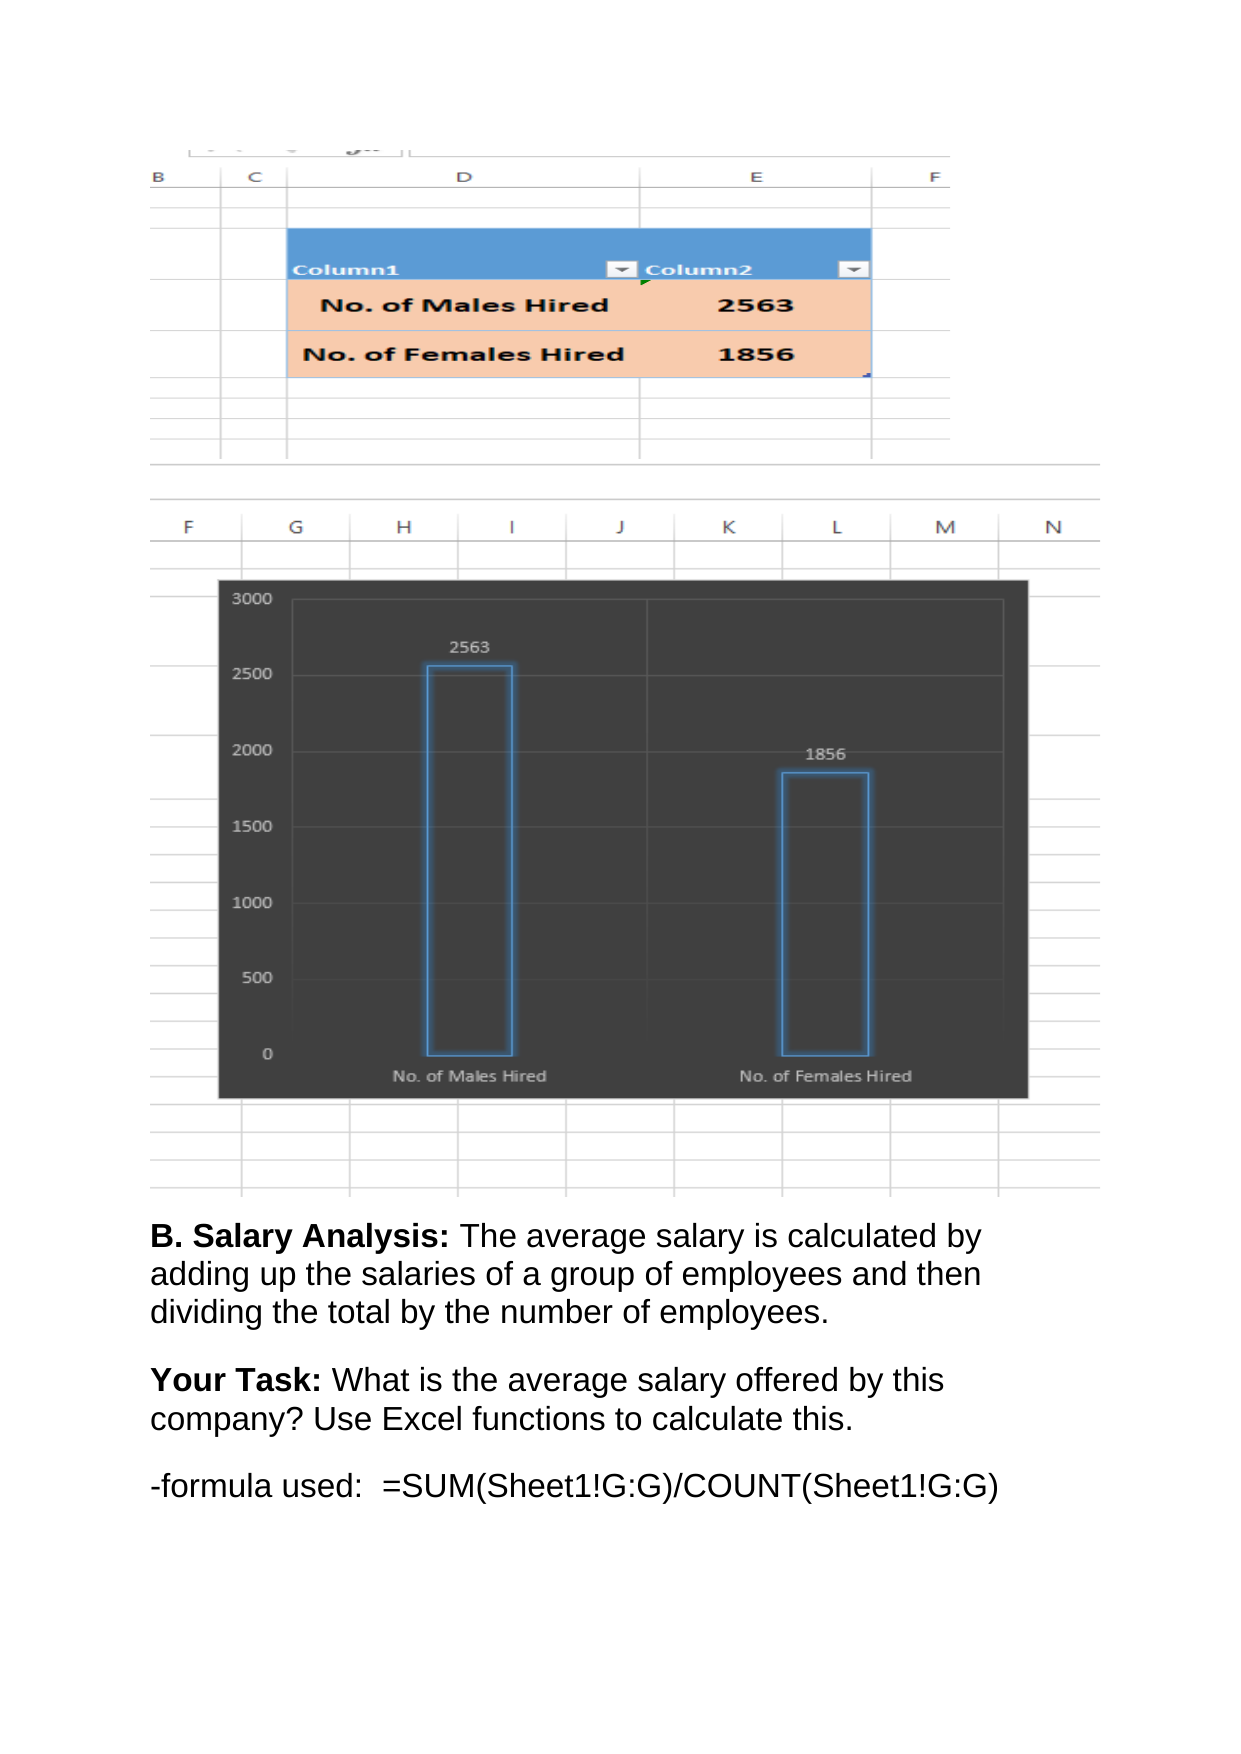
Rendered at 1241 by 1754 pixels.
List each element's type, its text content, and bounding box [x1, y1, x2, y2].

picture [150, 150, 951, 459]
text Your Task: What is the average salary offered by this company? Use Excel functions to calculate this. [150, 1360, 1090, 1437]
text -formula used: =SUM(Sheet1!G:G)/COUNT(Sheet1!G:G) [150, 1466, 1090, 1504]
text B. Salary Analysis: The average salary is calculated by adding up the salaries of a group of employees and then dividing the total by the number of employees. [150, 1216, 1090, 1331]
picture [150, 460, 1100, 1197]
